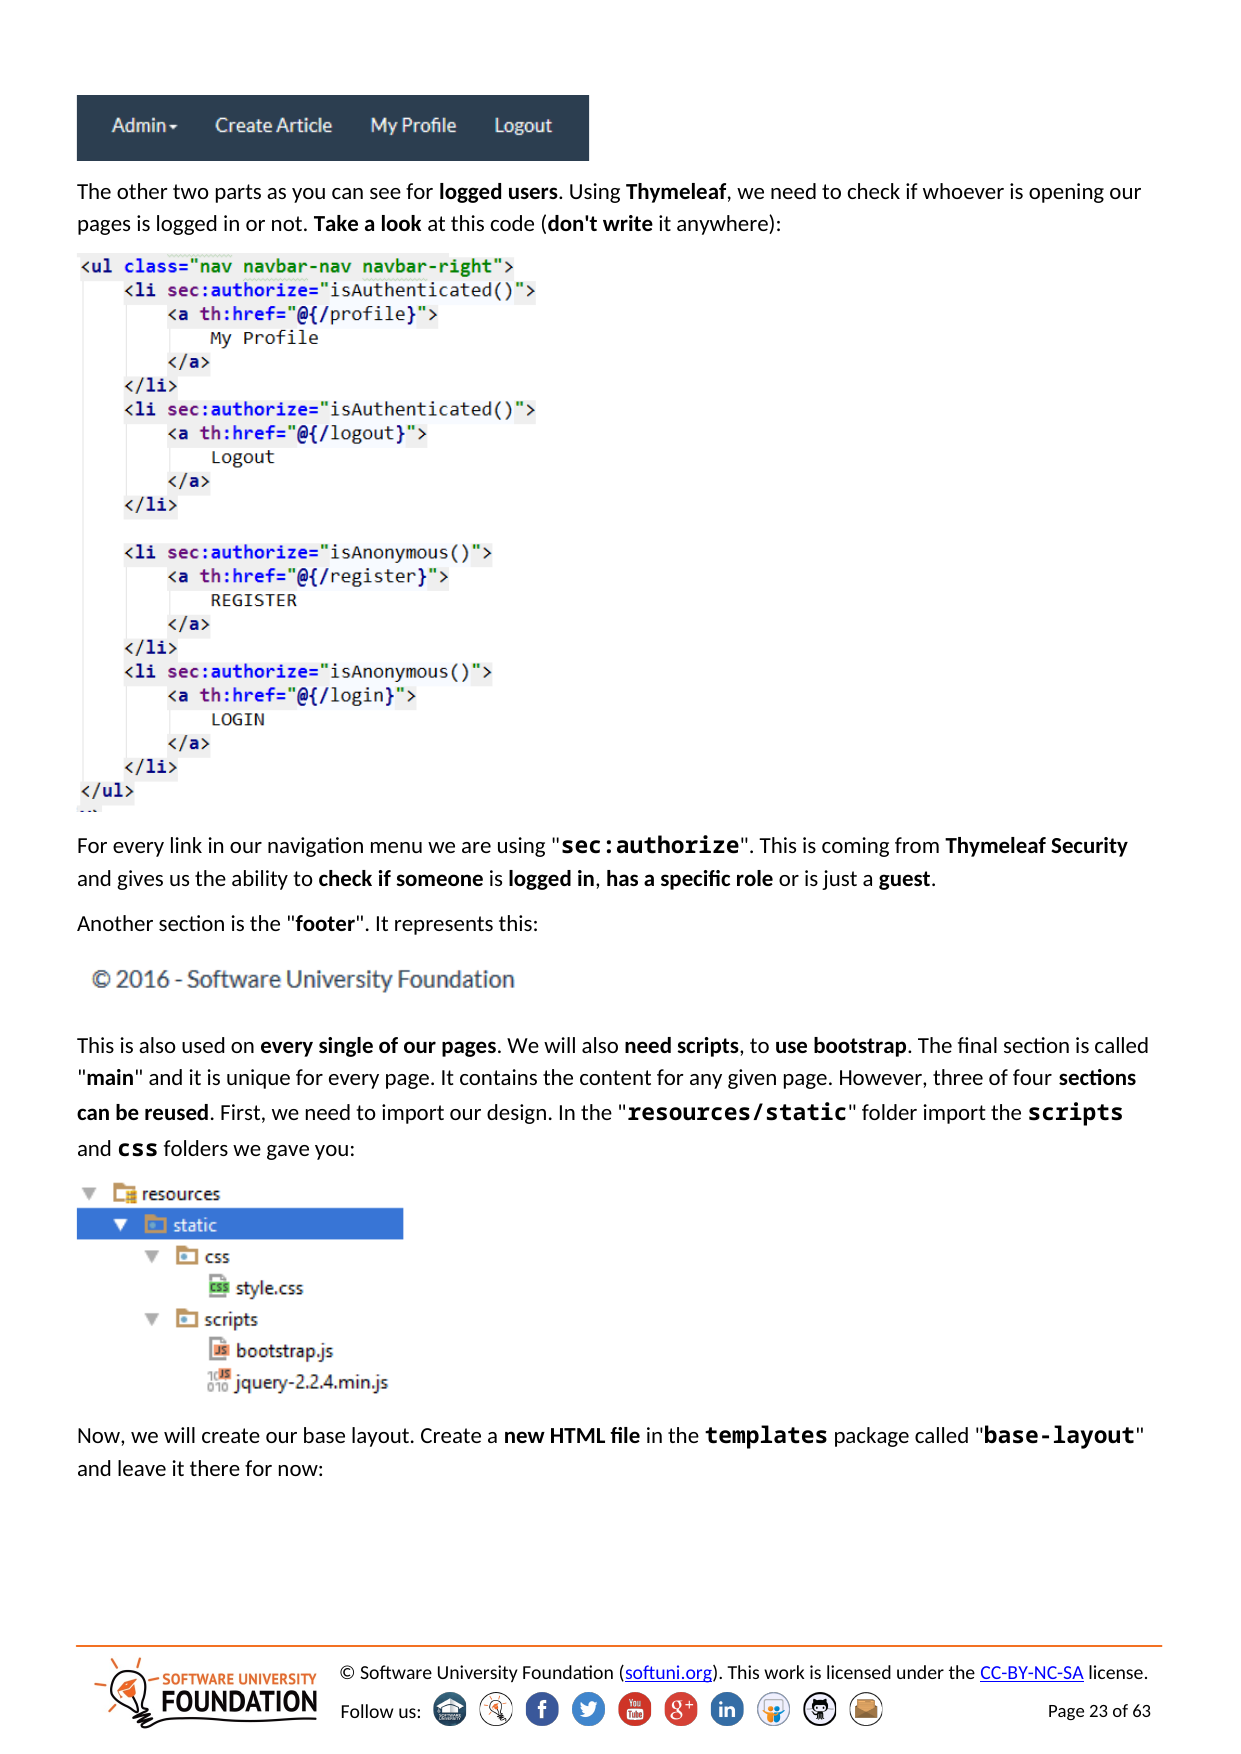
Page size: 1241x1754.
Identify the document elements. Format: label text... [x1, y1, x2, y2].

picture [757, 1692, 790, 1726]
picture [710, 1692, 744, 1726]
picture [433, 1692, 467, 1726]
picture [479, 1692, 513, 1726]
text The other two parts as you can see for logged users. Using Thymeleaf, we need to check if whoever is opening our pages is logged in or not. Take a look at this code (don't write it anywhere): [77, 177, 1163, 237]
text This is also used on every single of our pages. We will also need scripts, to use bootstrap. The final section is called "main" and it is unique for every page. It contains the content for any given page. However, three of four sections can be reused. First, we need to import our design. In the "resources/static" folder import the scripts and css folders we gave you: [77, 1031, 1163, 1163]
picture [803, 1692, 837, 1726]
text Now, we will create our base layout. Create a new HTML file in the templates package called "base-layout" and leave it there for now: [77, 1419, 1163, 1482]
text For every link in our navigation menu we are using "sec:authorize". This is coming from Thymeleaf Security and gives us the ability to check if someone is logged in, has a specific role or is just a guest. [77, 829, 1163, 892]
picture [76, 1180, 404, 1403]
picture [849, 1692, 883, 1726]
picture [664, 1692, 698, 1726]
picture [525, 1692, 559, 1726]
picture [572, 1692, 605, 1726]
picture [618, 1692, 652, 1726]
picture [76, 95, 590, 161]
picture [76, 953, 526, 1015]
picture [93, 1656, 317, 1729]
picture [76, 253, 551, 812]
text Another section is the "footer". It represents this: [77, 909, 1163, 937]
